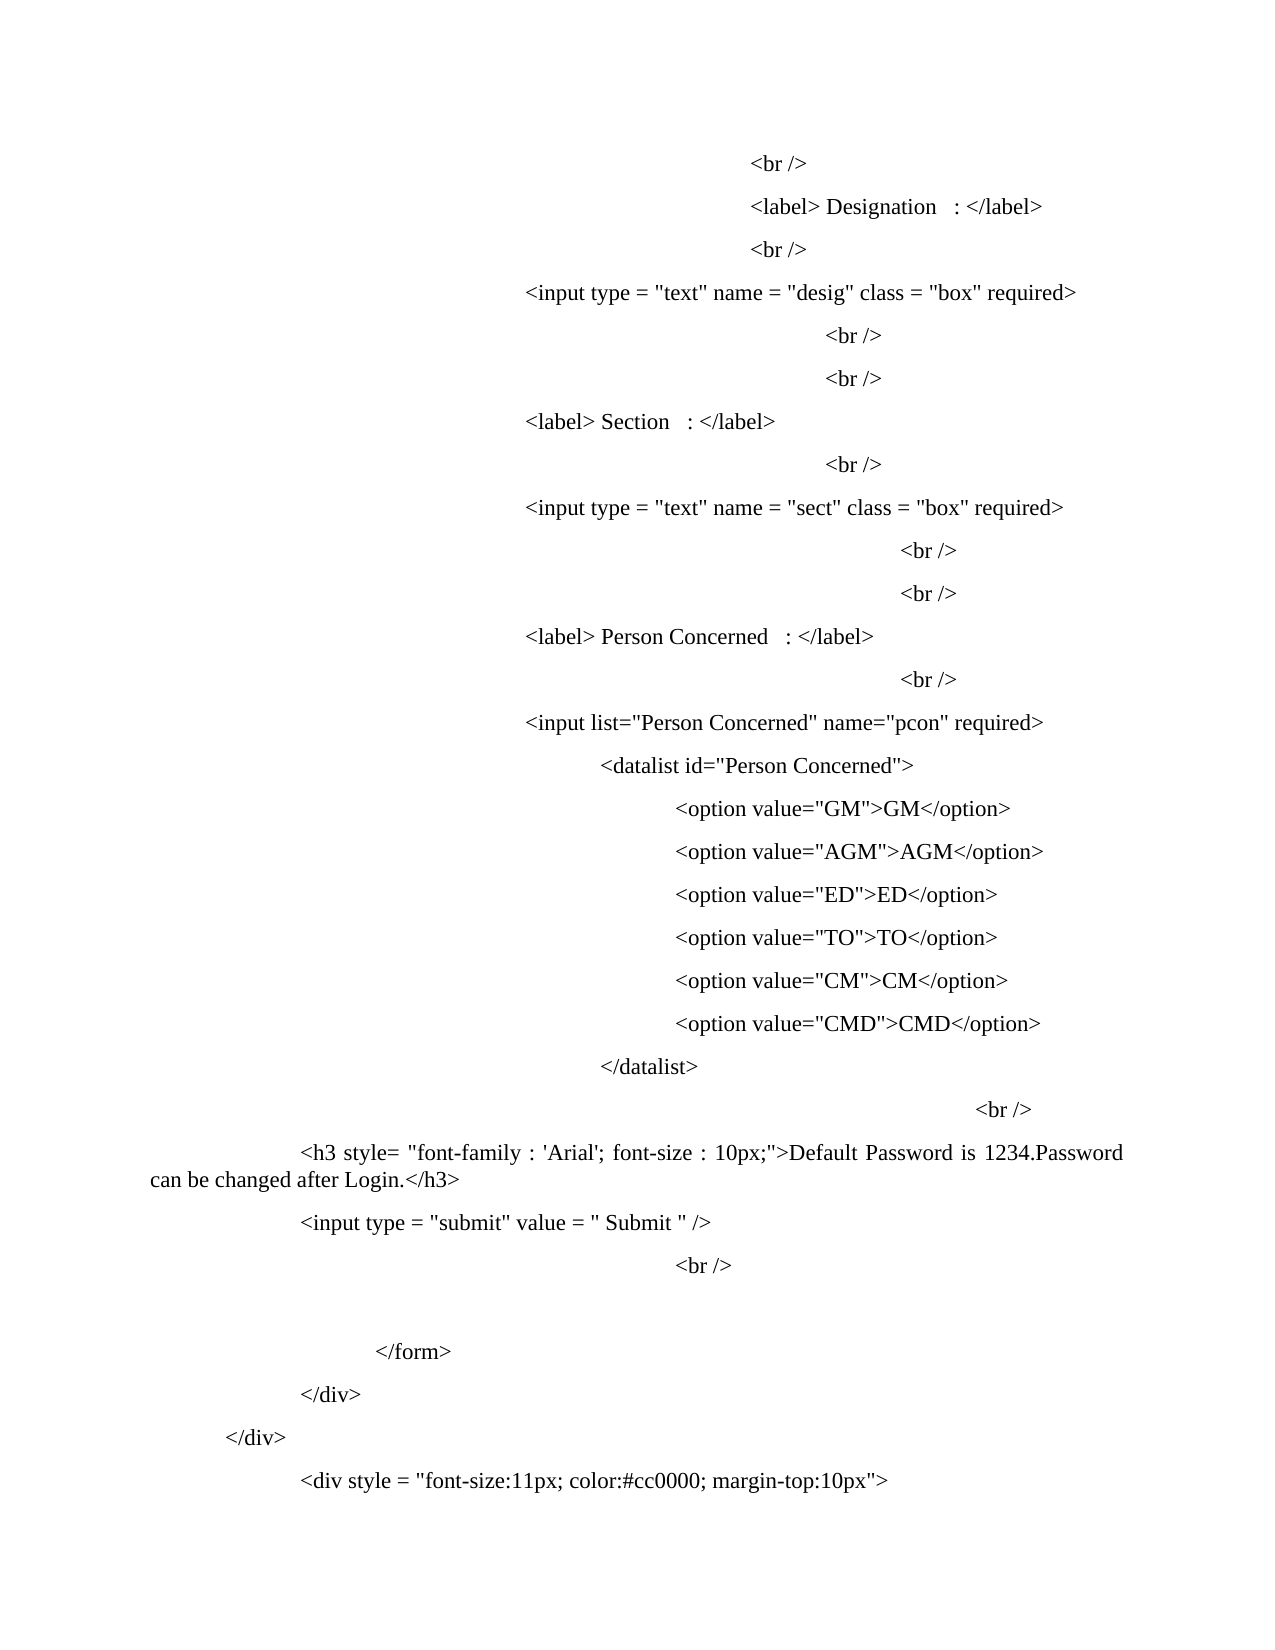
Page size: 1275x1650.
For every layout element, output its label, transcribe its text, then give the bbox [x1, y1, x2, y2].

text <br /> [150, 236, 1125, 262]
text <h3 style= "font-family : 'Arial'; font-size : 10px;">Default Password is 1234.Password can be changed after Login.</h3> [150, 1139, 1125, 1192]
text <label> Designation : </label> [150, 193, 1125, 219]
text <option value="AGM">AGM</option> [150, 838, 1125, 865]
text <label> Person Concerned : </label> [150, 623, 1125, 649]
text <div style = "font-size:11px; color:#cc0000; margin-top:10px"> [150, 1467, 1125, 1493]
text <br /> [150, 365, 1125, 391]
text <br /> [150, 150, 1125, 176]
text <br /> [150, 537, 1125, 563]
text <br /> [150, 666, 1125, 693]
text <option value="ED">ED</option> [150, 881, 1125, 908]
text <br /> [150, 580, 1125, 607]
text <input type = "submit" value = " Submit " /> [150, 1209, 1125, 1235]
text <option value="CMD">CMD</option> [150, 1010, 1125, 1037]
text <br /> [150, 1252, 1125, 1278]
text <br /> [150, 1096, 1125, 1123]
text </div> [225, 1381, 1125, 1407]
text <option value="TO">TO</option> [150, 924, 1125, 951]
text <br /> [150, 322, 1125, 348]
text <input list="Person Concerned" name="pcon" required> [150, 709, 1125, 736]
text </div> [225, 1424, 1125, 1450]
text </datalist> [150, 1053, 1125, 1080]
text <option value="CM">CM</option> [150, 967, 1125, 994]
text <option value="GM">GM</option> [150, 795, 1125, 822]
text <label> Section : </label> [150, 408, 1125, 434]
text <datalist id="Person Concerned"> [150, 752, 1125, 779]
text <br /> [150, 451, 1125, 477]
text </form> [150, 1338, 1125, 1364]
text <input type = "text" name = "sect" class = "box" required> [150, 494, 1125, 521]
text <input type = "text" name = "desig" class = "box" required> [150, 279, 1125, 305]
